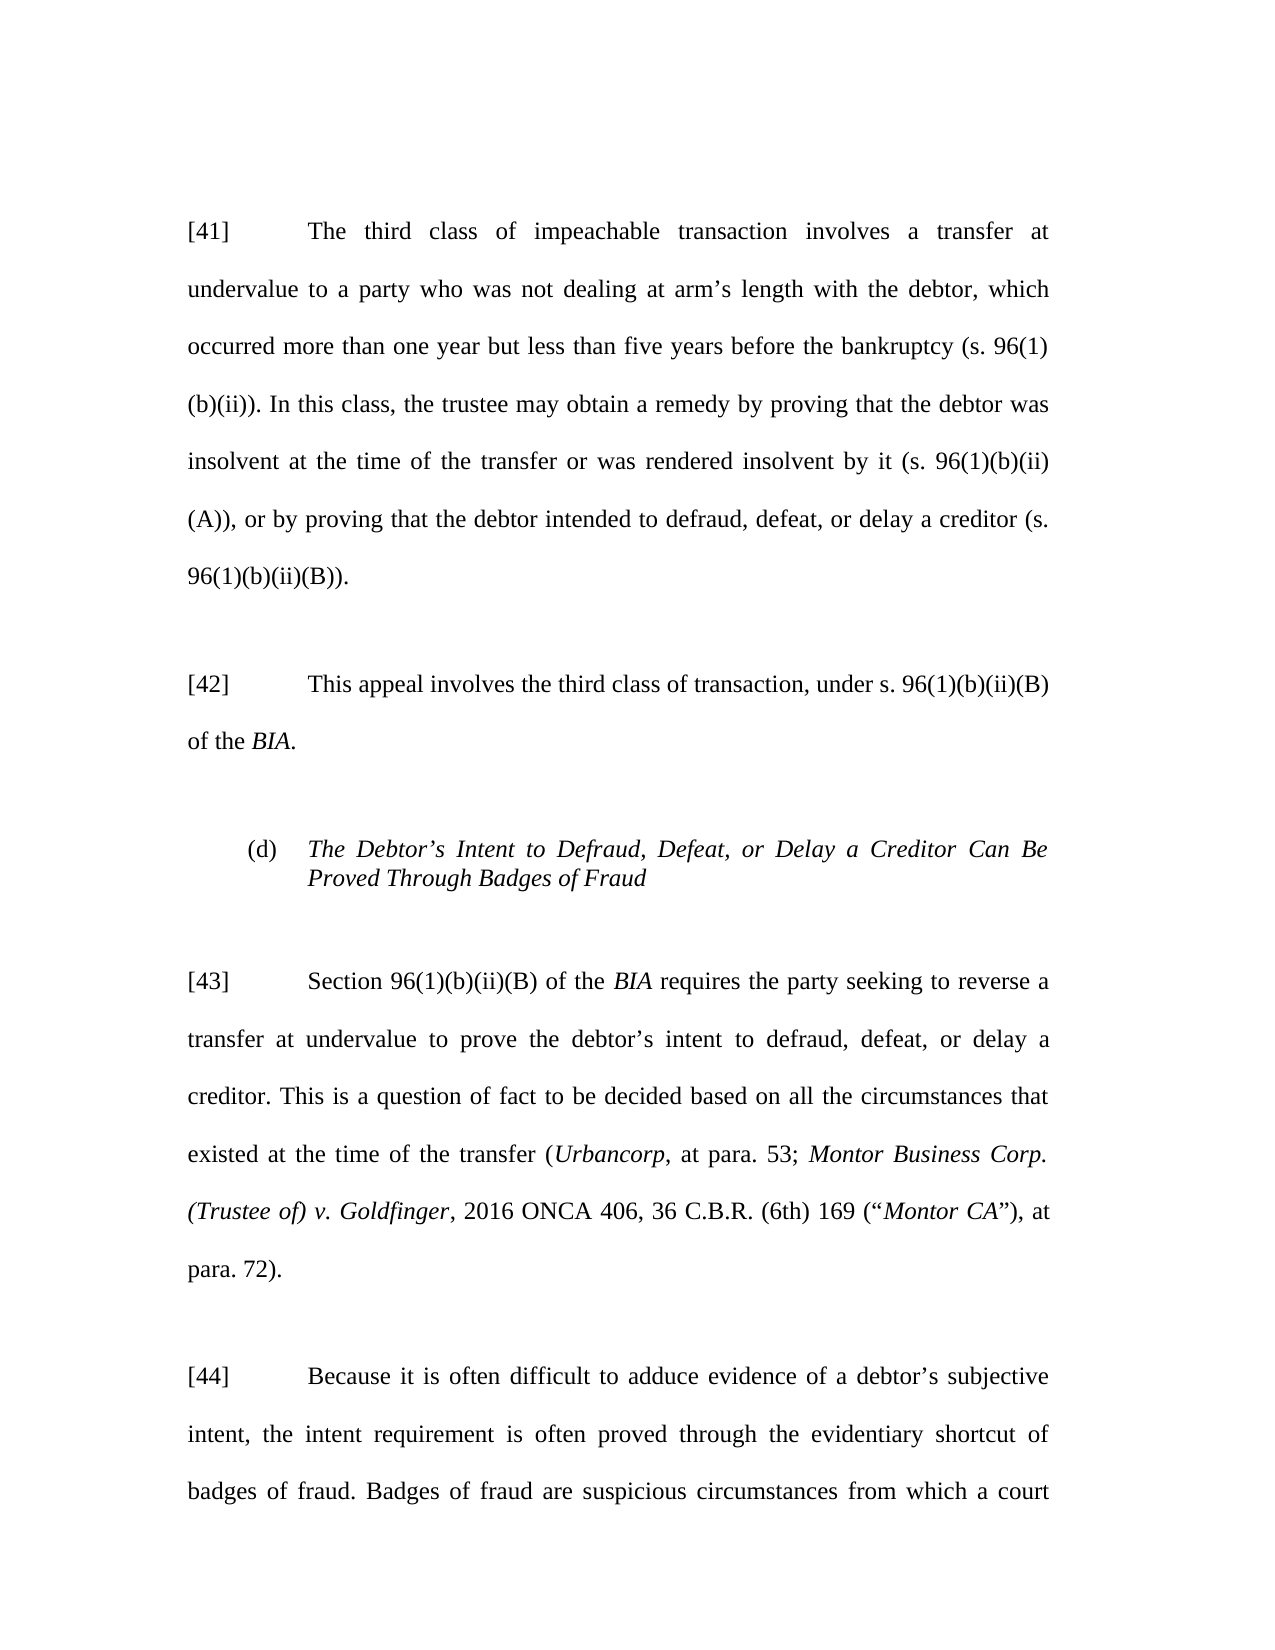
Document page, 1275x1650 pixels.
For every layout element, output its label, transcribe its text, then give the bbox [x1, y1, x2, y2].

text The third class of impeachable transaction involves a transfer at undervalue to a party who was not dealing at arm’s length with the debtor, which occurred more than one year but less than five years before the bankruptcy (s. 96(1)(b)(ii)). In this class, the trustee may obtain a remedy by proving that the debtor was insolvent at the time of the transfer or was rendered insolvent by it (s. 96(1)(b)(ii)(A)), or by proving that the debtor intended to defraud, defeat, or delay a creditor (s. 96(1)(b)(ii)(B)). [187, 216, 1050, 590]
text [187, 1361, 1050, 1505]
title The Debtor’s Intent to Defraud, Defeat, or Delay a Creditor Can Be Proved Through Badges of Fraud [247, 834, 1050, 891]
text Section 96(1)(b)(ii)(B) of the BIA requires the party seeking to reverse a transfer at undervalue to prove the debtor’s intent to defraud, defeat, or delay a creditor. This is a question of fact to be decided based on all the circumstances that existed at the time of the transfer (Urbancorp, at para. 53; Montor Business Corp. (Trustee of) v. Goldfinger, 2016 ONCA 406, 36 C.B.R. (6th) 169 (“Montor CA”), at para. 72). [187, 966, 1050, 1283]
text This appeal involves the third class of transaction, under s. 96(1)(b)(ii)(B) of the BIA. [187, 669, 1050, 755]
